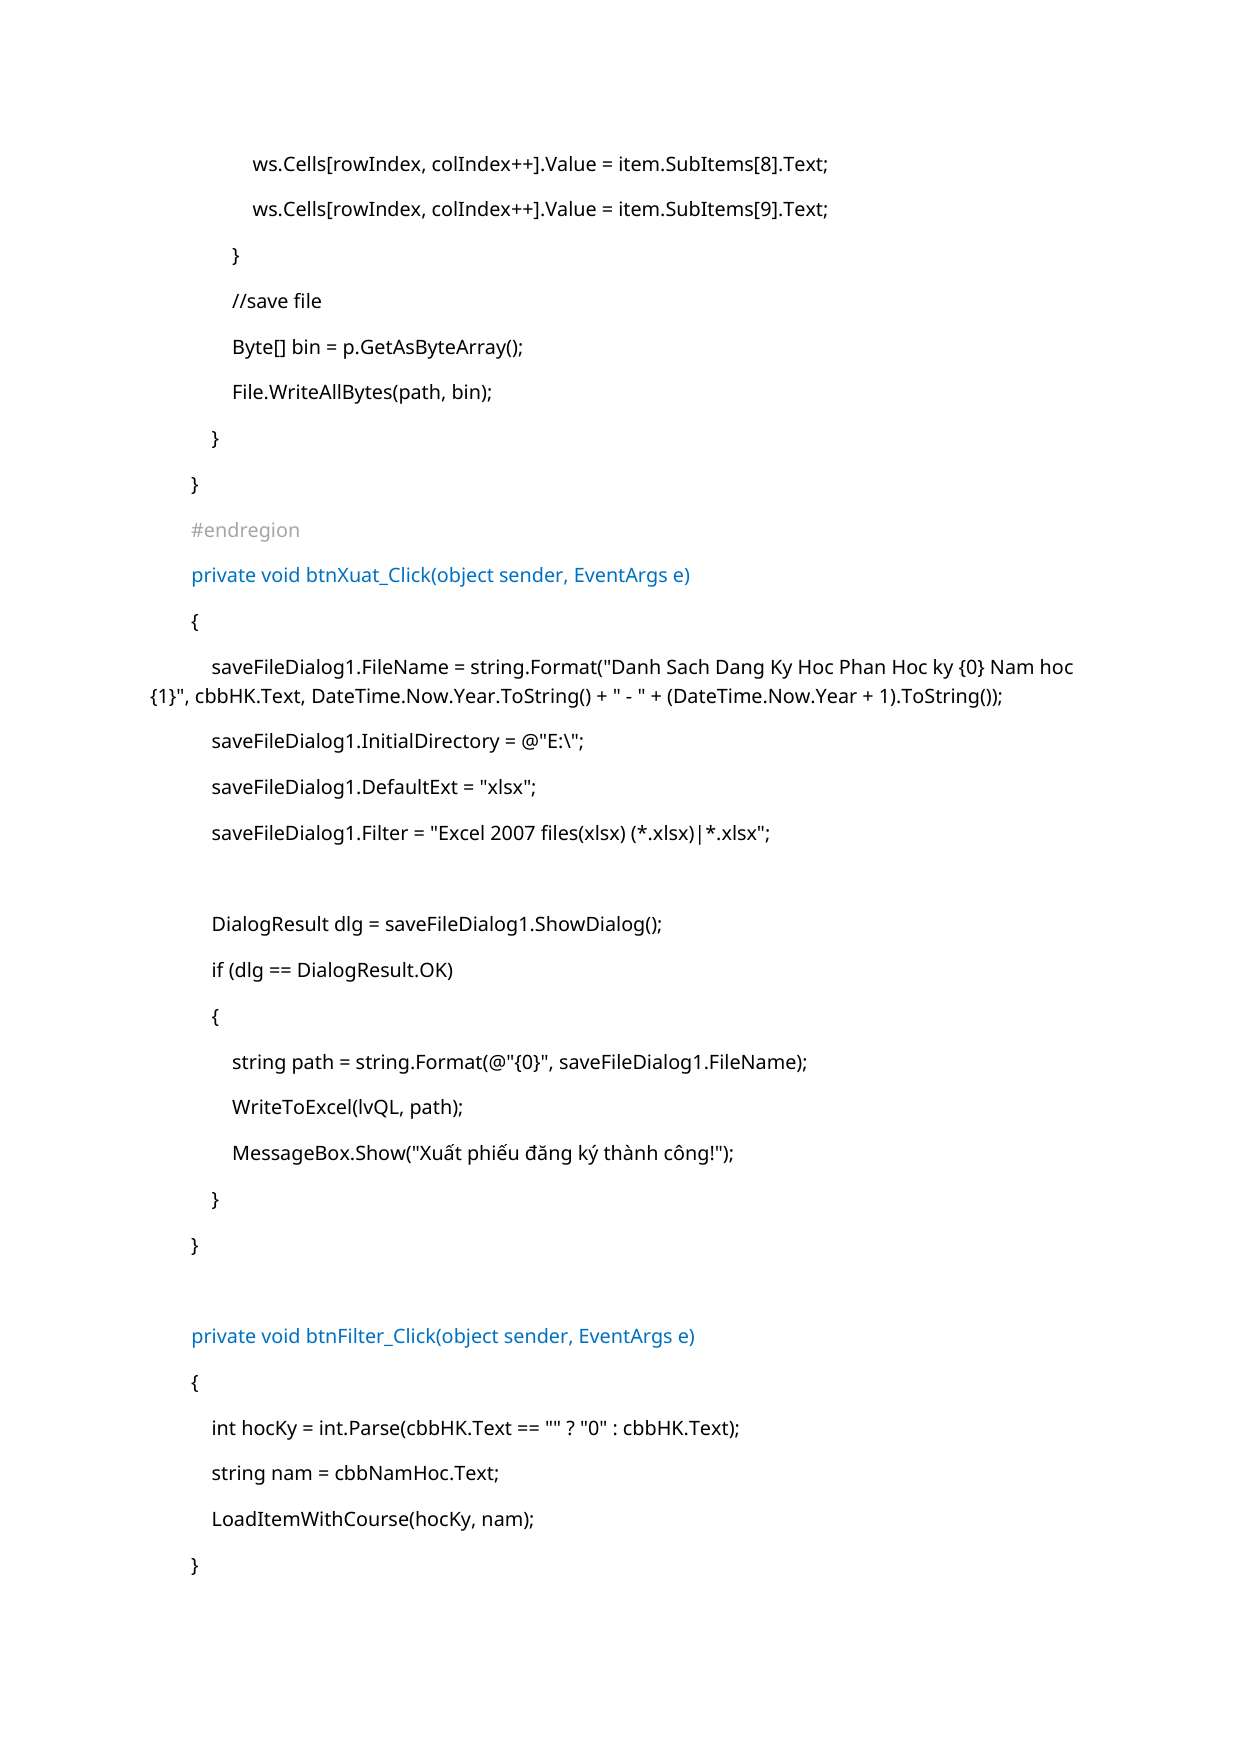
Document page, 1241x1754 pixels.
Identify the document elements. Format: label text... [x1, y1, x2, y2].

text DialogResult dlg = saveFileDialog1.ShowDialog(); [150, 911, 1090, 938]
text File.WriteAllBytes(path, bin); [150, 379, 1090, 406]
text if (dlg == DialogResult.OK) [150, 956, 1090, 983]
text private void btnXuat_Click(object sender, EventArgs e) [150, 562, 1090, 588]
text { [150, 1002, 1090, 1029]
text //save file [150, 287, 1090, 314]
text saveFileDialog1.FileName = string.Format("Danh Sach Dang Ky Hoc Phan Hoc ky {0} Nam hoc {1}", cbbHK.Text, DateTime.Now.Year.ToString() + " - " + (DateTime.Now.Year + 1).ToString()); [150, 653, 1090, 709]
text } [150, 1231, 1090, 1258]
text private void btnFilter_Click(object sender, EventArgs e) [150, 1322, 1090, 1349]
text } [150, 470, 1090, 497]
text } [150, 241, 1090, 268]
text saveFileDialog1.InitialDirectory = @"E:\"; [150, 728, 1090, 755]
text string nam = cbbNamHoc.Text; [150, 1459, 1090, 1486]
text Byte[] bin = p.GetAsByteArray(); [150, 333, 1090, 360]
text } [150, 1185, 1090, 1212]
text ws.Cells[rowIndex, colIndex++].Value = item.SubItems[8].Text; [150, 150, 1090, 177]
text ws.Cells[rowIndex, colIndex++].Value = item.SubItems[9].Text; [150, 196, 1090, 223]
text string path = string.Format(@"{0}", saveFileDialog1.FileName); [150, 1048, 1090, 1075]
text { [150, 607, 1090, 634]
text } [150, 1551, 1090, 1578]
text LoadItemWithCourse(hocKy, nam); [150, 1505, 1090, 1532]
text MessageBox.Show("Xuất phiếu đăng ký thành công!"); [150, 1139, 1090, 1166]
text #endregion [150, 516, 1090, 543]
text WriteToExcel(lvQL, path); [150, 1094, 1090, 1121]
text saveFileDialog1.Filter = "Excel 2007 files(xlsx) (*.xlsx)|*.xlsx"; [150, 819, 1090, 846]
text int hocKy = int.Parse(cbbHK.Text == "" ? "0" : cbbHK.Text); [150, 1414, 1090, 1441]
text { [150, 1368, 1090, 1395]
text } [150, 424, 1090, 451]
text saveFileDialog1.DefaultExt = "xlsx"; [150, 773, 1090, 801]
